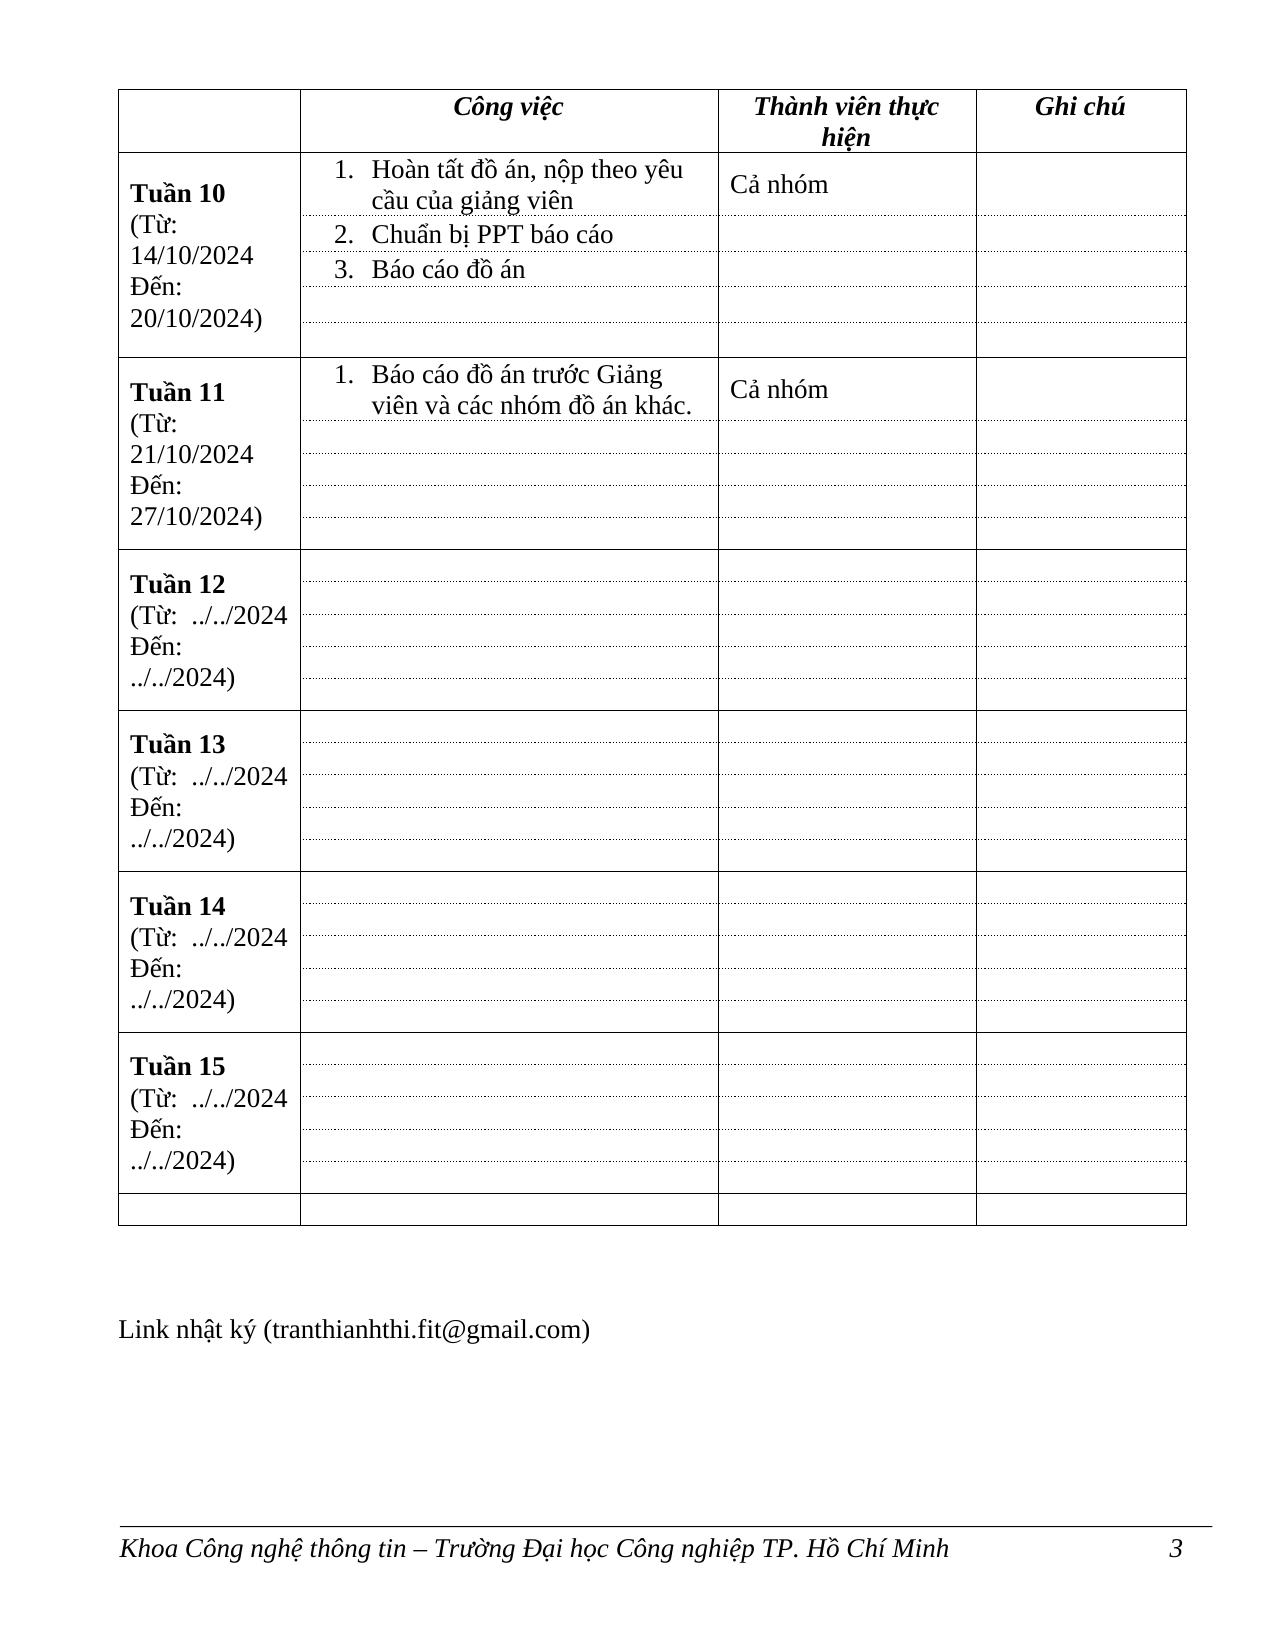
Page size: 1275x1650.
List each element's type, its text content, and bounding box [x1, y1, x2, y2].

table_cell [301, 678, 718, 710]
table_cell [719, 935, 976, 967]
table_cell [977, 839, 1186, 871]
table_cell [977, 774, 1186, 807]
table_cell [719, 1161, 976, 1193]
table_cell [977, 903, 1186, 935]
table_cell [977, 286, 1186, 322]
table_cell [301, 453, 718, 485]
table_cell [977, 1194, 1186, 1225]
table_cell [301, 485, 718, 517]
table_cell [977, 215, 1186, 251]
table_cell [301, 903, 718, 935]
table_cell [977, 1000, 1186, 1032]
table_cell [977, 420, 1186, 452]
table_cell [977, 935, 1186, 967]
table_cell [301, 1129, 718, 1161]
table_cell [301, 550, 718, 581]
table_cell [301, 1033, 718, 1064]
table_cell Tuần 12 (Từ: ../../2024 Đến: ../../2024) [119, 550, 300, 710]
table_cell [977, 1033, 1186, 1064]
table_cell [977, 968, 1186, 1000]
table_cell [301, 1064, 718, 1096]
table_cell [977, 550, 1186, 581]
table_cell [977, 517, 1186, 549]
table_cell [719, 1194, 976, 1225]
table_cell [301, 968, 718, 1000]
table_cell [977, 581, 1186, 613]
table_header Thành viên thực hiện [719, 90, 976, 152]
table_cell [719, 322, 976, 357]
table_cell [719, 420, 976, 452]
table_cell [977, 678, 1186, 710]
table_cell [719, 742, 976, 774]
table_cell [719, 517, 976, 549]
table_cell Tuần 15 (Từ: ../../2024 Đến: ../../2024) [119, 1033, 300, 1193]
table_cell [719, 251, 976, 286]
table_cell Tuần 13 (Từ: ../../2024 Đến: ../../2024) [119, 711, 300, 871]
table_cell [301, 614, 718, 646]
table_cell [301, 1096, 718, 1128]
table_cell [977, 485, 1186, 517]
table_cell [301, 935, 718, 967]
table_cell [719, 872, 976, 903]
table_cell [977, 807, 1186, 839]
table_cell [301, 1000, 718, 1032]
table_cell [977, 358, 1186, 420]
table_cell [301, 517, 718, 549]
table_cell [301, 839, 718, 871]
table_cell [977, 614, 1186, 646]
table_cell Tuần 11 (Từ: 21/10/2024 Đến: 27/10/2024) [119, 358, 300, 549]
table_cell [977, 1129, 1186, 1161]
table_cell [977, 711, 1186, 742]
table_cell [719, 968, 976, 1000]
table_cell [719, 581, 976, 613]
table_cell [301, 581, 718, 613]
table_cell Cả nhóm [719, 153, 976, 215]
table_cell [301, 322, 718, 357]
table_cell [719, 550, 976, 581]
table_cell [977, 1064, 1186, 1096]
table_cell [301, 646, 718, 678]
table_cell [977, 251, 1186, 286]
table_cell [719, 1064, 976, 1096]
table_cell Chuẩn bị PPT báo cáo [301, 215, 718, 251]
table_cell [977, 872, 1186, 903]
table_cell [301, 774, 718, 807]
table_cell [977, 1161, 1186, 1193]
table_cell [977, 742, 1186, 774]
table_cell [301, 420, 718, 452]
table_cell Hoàn tất đồ án, nộp theo yêu cầu của giảng viên [301, 153, 718, 215]
table_cell [719, 839, 976, 871]
table_cell [719, 774, 976, 807]
table_cell [719, 614, 976, 646]
table_cell [719, 1033, 976, 1064]
table_cell Cả nhóm [719, 358, 976, 420]
table_cell [301, 1194, 718, 1225]
table_header [119, 90, 300, 152]
table_cell [719, 807, 976, 839]
table_cell [719, 286, 976, 322]
table_cell Tuần 10 (Từ: 14/10/2024 Đến: 20/10/2024) [119, 153, 300, 357]
table_cell [719, 453, 976, 485]
table_cell [301, 711, 718, 742]
table_cell [719, 678, 976, 710]
table_header Công việc [301, 90, 718, 152]
table_cell [977, 646, 1186, 678]
table_cell [719, 646, 976, 678]
table_cell [977, 153, 1186, 215]
table_cell [301, 1161, 718, 1193]
table_cell Báo cáo đồ án [301, 251, 718, 286]
table_cell Báo cáo đồ án trước Giảng viên và các nhóm đồ án khác. [301, 358, 718, 420]
table_cell [719, 215, 976, 251]
table_cell Tuần 14 (Từ: ../../2024 Đến: ../../2024) [119, 872, 300, 1032]
table_cell [719, 485, 976, 517]
text Link nhật ký (tranthianhthi.fit@gmail.com) [118, 1313, 1186, 1344]
table_cell [719, 1096, 976, 1128]
table_cell [719, 711, 976, 742]
table_cell [301, 286, 718, 322]
table_cell [977, 322, 1186, 357]
table_cell [119, 1194, 300, 1225]
table_cell [719, 1000, 976, 1032]
table_cell [719, 903, 976, 935]
table_header Ghi chú [977, 90, 1186, 152]
table_cell [719, 1129, 976, 1161]
table_cell [977, 453, 1186, 485]
table_cell [301, 807, 718, 839]
table_cell [977, 1096, 1186, 1128]
table_cell [301, 872, 718, 903]
table_cell [301, 742, 718, 774]
